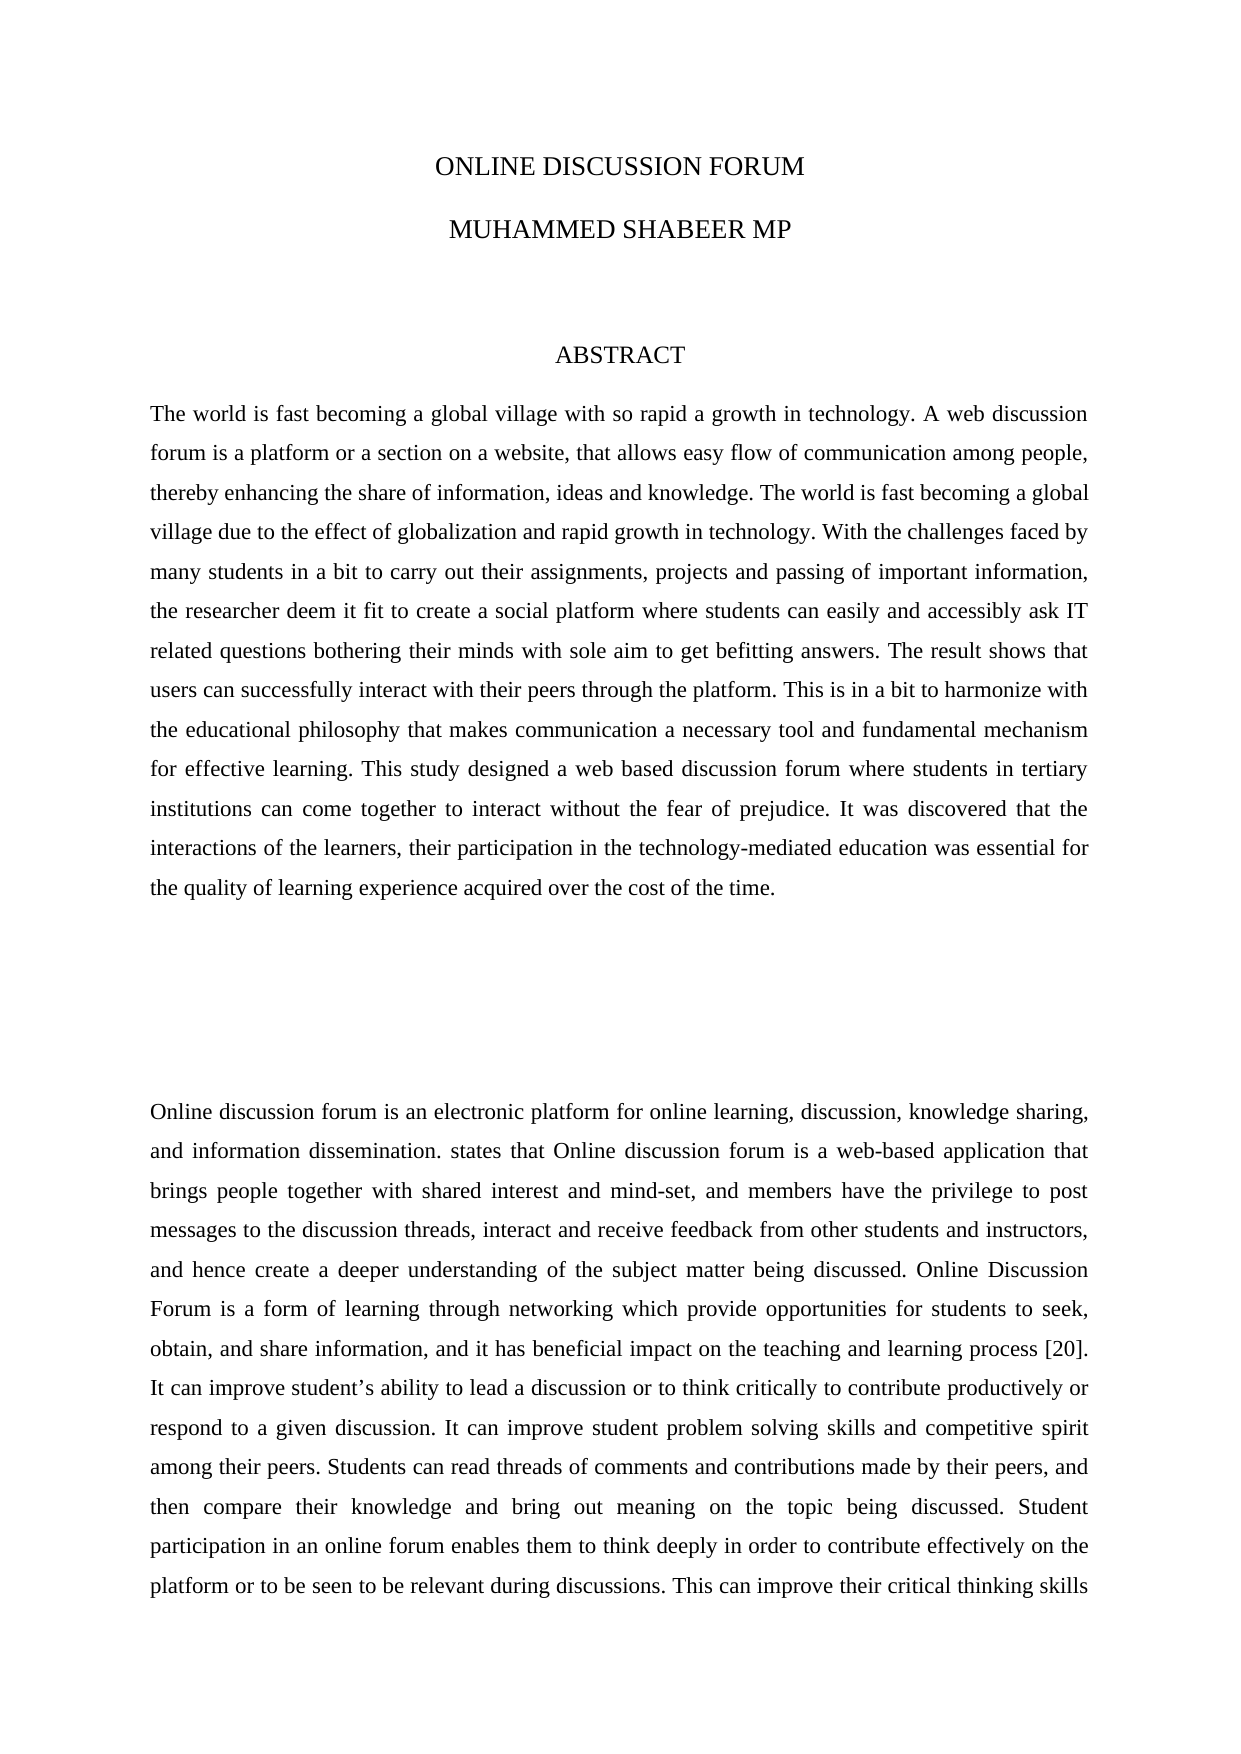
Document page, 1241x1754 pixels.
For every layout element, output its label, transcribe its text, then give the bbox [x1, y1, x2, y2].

text ONLINE DISCUSSION FORUM [150, 150, 1090, 181]
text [150, 1098, 1090, 1598]
text The world is fast becoming a global village with so rapid a growth in technology. A web discussion forum is a platform or a section on a website, that allows easy flow of communication among people, thereby enhancing the share of information, ideas and knowledge. The world is fast becoming a global village due to the effect of globalization and rapid growth in technology. With the challenges faced by many students in a bit to carry out their assignments, projects and passing of important information, the researcher deem it fit to create a social platform where students can easily and accessibly ask IT related questions bothering their minds with sole aim to get befitting answers. The result shows that users can successfully interact with their peers through the platform. This is in a bit to harmonize with the educational philosophy that makes communication a necessary tool and fundamental mechanism for effective learning. This study designed a web based discussion forum where students in tertiary institutions can come together to interact without the fear of prejudice. It was discovered that the interactions of the learners, their participation in the technology-mediated education was essential for the quality of learning experience acquired over the cost of the time. [150, 400, 1090, 900]
text MUHAMMED SHABEER MP [150, 213, 1090, 244]
text ABSTRACT [150, 340, 1090, 369]
